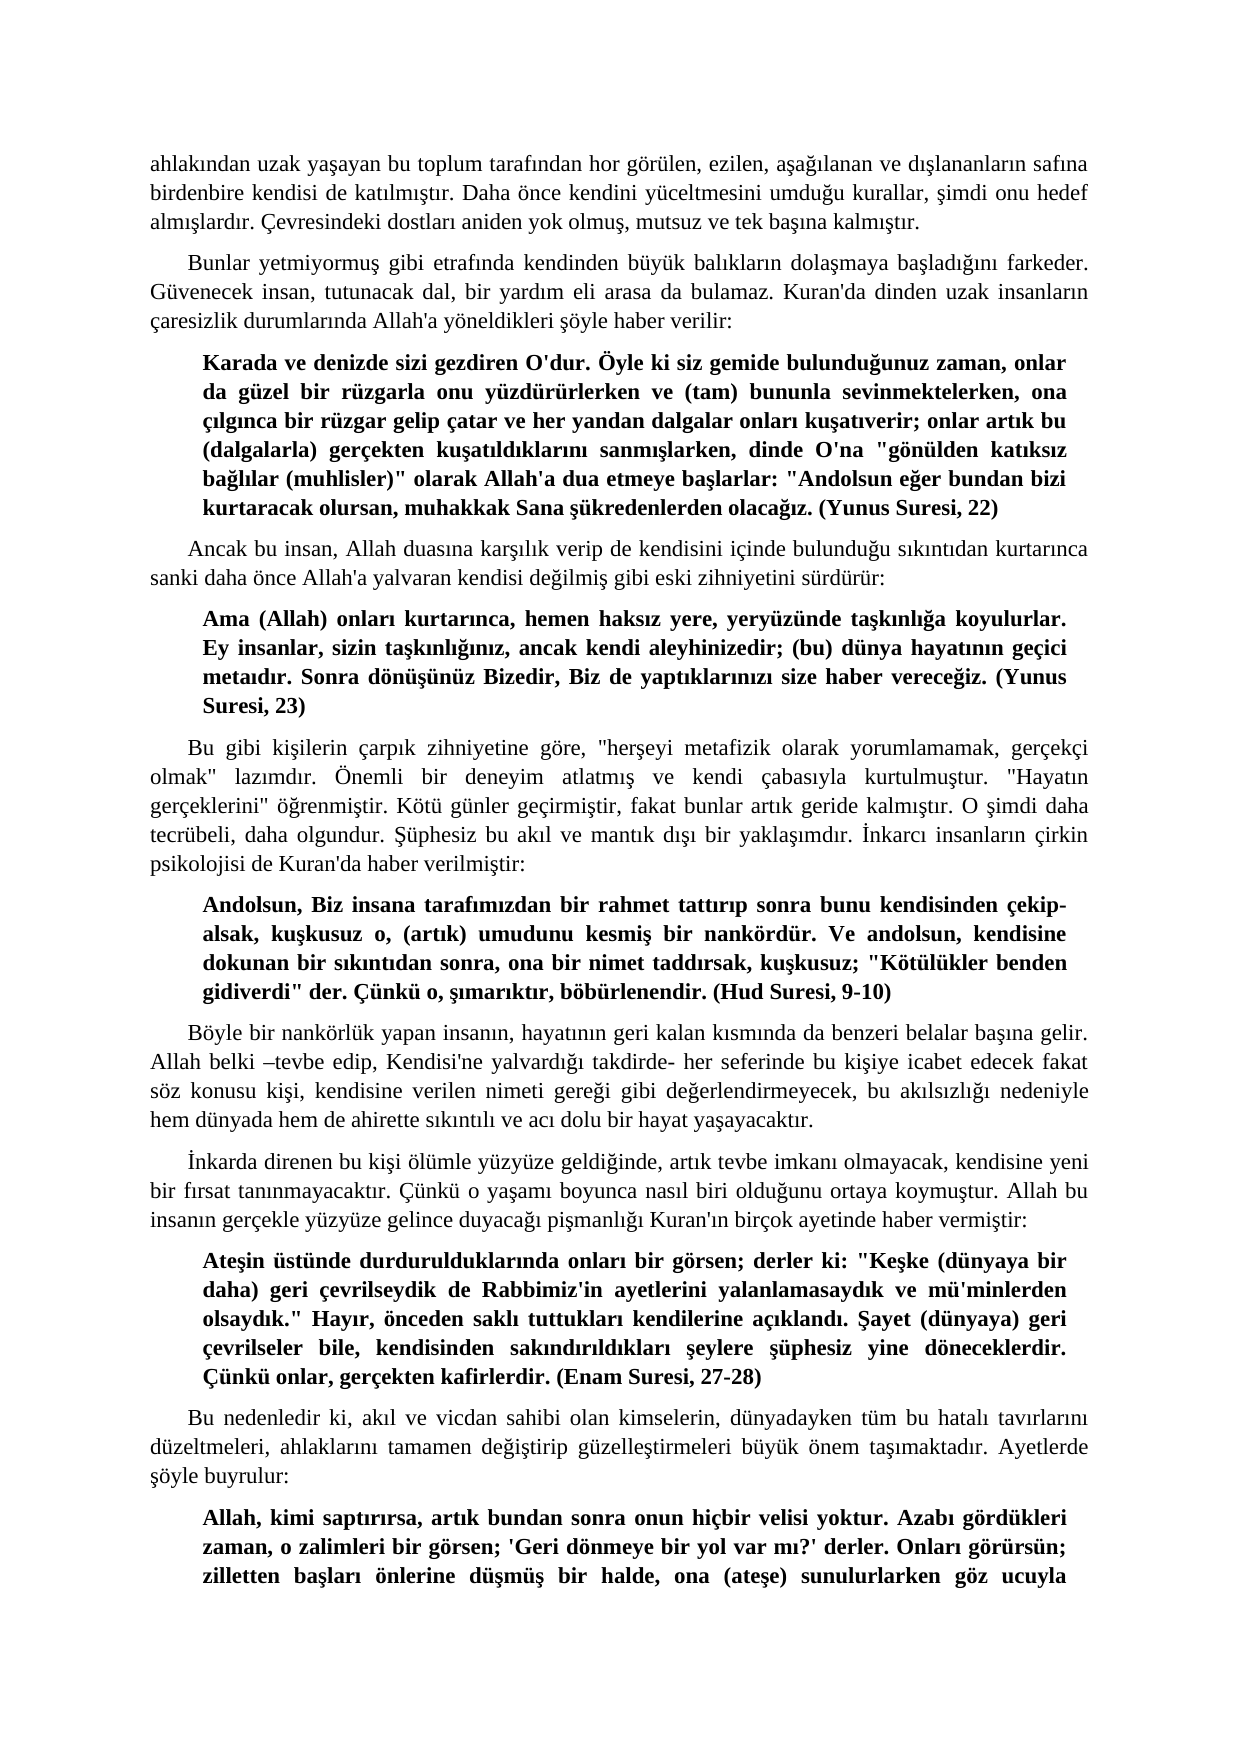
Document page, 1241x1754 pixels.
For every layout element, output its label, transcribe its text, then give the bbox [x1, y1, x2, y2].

text Ama (Allah) onları kurtarınca, hemen haksız yere, yeryüzünde taşkınlığa koyulurlar. Ey insanlar, sizin taşkınlığınız, ancak kendi aleyhinizedir; (bu) dünya hayatının geçici metaıdır. Sonra dönüşünüz Bizedir, Biz de yaptıklarınızı size haber vereceğiz. (Yunus Suresi, 23) [202, 605, 1068, 719]
text Böyle bir nankörlük yapan insanın, hayatının geri kalan kısmında da benzeri belalar başına gelir. Allah belki –tevbe edip, Kendisi'ne yalvardığı takdirde- her seferinde bu kişiye icabet edecek fakat söz konusu kişi, kendisine verilen nimeti gereği gibi değerlendirmeyecek, bu akılsızlığı nedeniyle hem dünyada hem de ahirette sıkıntılı ve acı dolu bir hayat yaşayacaktır. [150, 1019, 1090, 1133]
text İnkarda direnen bu kişi ölümle yüzyüze geldiğinde, artık tevbe imkanı olmayacak, kendisine yeni bir fırsat tanınmayacaktır. Çünkü o yaşamı boyunca nasıl biri olduğunu ortaya koymuştur. Allah bu insanın gerçekle yüzyüze gelince duyacağı pişmanlığı Kuran'ın birçok ayetinde haber vermiştir: [150, 1148, 1090, 1232]
text Ateşin üstünde durdurulduklarında onları bir görsen; derler ki: "Keşke (dünyaya bir daha) geri çevrilseydik de Rabbimiz'in ayetlerini yalanlamasaydık ve mü'minlerden olsaydık." Hayır, önceden saklı tuttukları kendilerine açıklandı. Şayet (dünyaya) geri çevrilseler bile, kendisinden sakındırıldıkları şeylere şüphesiz yine döneceklerdir. Çünkü onlar, gerçekten kafirlerdir. (Enam Suresi, 27-28) [202, 1247, 1068, 1389]
text Bunlar yetmiyormuş gibi etrafında kendinden büyük balıkların dolaşmaya başladığını farkeder. Güvenecek insan, tutunacak dal, bir yardım eli arasa da bulamaz. Kuran'da dinden uzak insanların çaresizlik durumlarında Allah'a yöneldikleri şöyle haber verilir: [150, 249, 1090, 334]
text Andolsun, Biz insana tarafımızdan bir rahmet tattırıp sonra bunu kendisinden çekip-alsak, kuşkusuz o, (artık) umudunu kesmiş bir nankördür. Ve andolsun, kendisine dokunan bir sıkıntıdan sonra, ona bir nimet taddırsak, kuşkusuz; "Kötülükler benden gidiverdi" der. Çünkü o, şımarıktır, böbürlenendir. (Hud Suresi, 9-10) [202, 891, 1068, 1004]
text Bu gibi kişilerin çarpık zihniyetine göre, "herşeyi metafizik olarak yorumlamamak, gerçekçi olmak" lazımdır. Önemli bir deneyim atlatmış ve kendi çabasıyla kurtulmuştur. "Hayatın gerçeklerini" öğrenmiştir. Kötü günler geçirmiştir, fakat bunlar artık geride kalmıştır. O şimdi daha tecrübeli, daha olgundur. Şüphesiz bu akıl ve mantık dışı bir yaklaşımdır. İnkarcı insanların çirkin psikolojisi de Kuran'da haber verilmiştir: [150, 734, 1090, 876]
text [202, 1504, 1068, 1588]
text Ancak bu insan, Allah duasına karşılık verip de kendisini içinde bulunduğu sıkıntıdan kurtarınca sanki daha önce Allah'a yalvaran kendisi değilmiş gibi eski zihniyetini sürdürür: [150, 535, 1090, 590]
text Karada ve denizde sizi gezdiren O'dur. Öyle ki siz gemide bulunduğunuz zaman, onlar da güzel bir rüzgarla onu yüzdürürlerken ve (tam) bununla sevinmektelerken, ona çılgınca bir rüzgar gelip çatar ve her yandan dalgalar onları kuşatıverir; onlar artık bu (dalgalarla) gerçekten kuşatıldıklarını sanmışlarken, dinde O'na "gönülden katıksız bağlılar (muhlisler)" olarak Allah'a dua etmeye başlarlar: "Andolsun eğer bundan bizi kurtaracak olursan, muhakkak Sana şükredenlerden olacağız. (Yunus Suresi, 22) [202, 349, 1068, 520]
text Bu nedenledir ki, akıl ve vicdan sahibi olan kimselerin, dünyadayken tüm bu hatalı tavırlarını düzeltmeleri, ahlaklarını tamamen değiştirip güzelleştirmeleri büyük önem taşımaktadır. Ayetlerde şöyle buyrulur: [150, 1404, 1090, 1489]
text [150, 150, 1090, 234]
